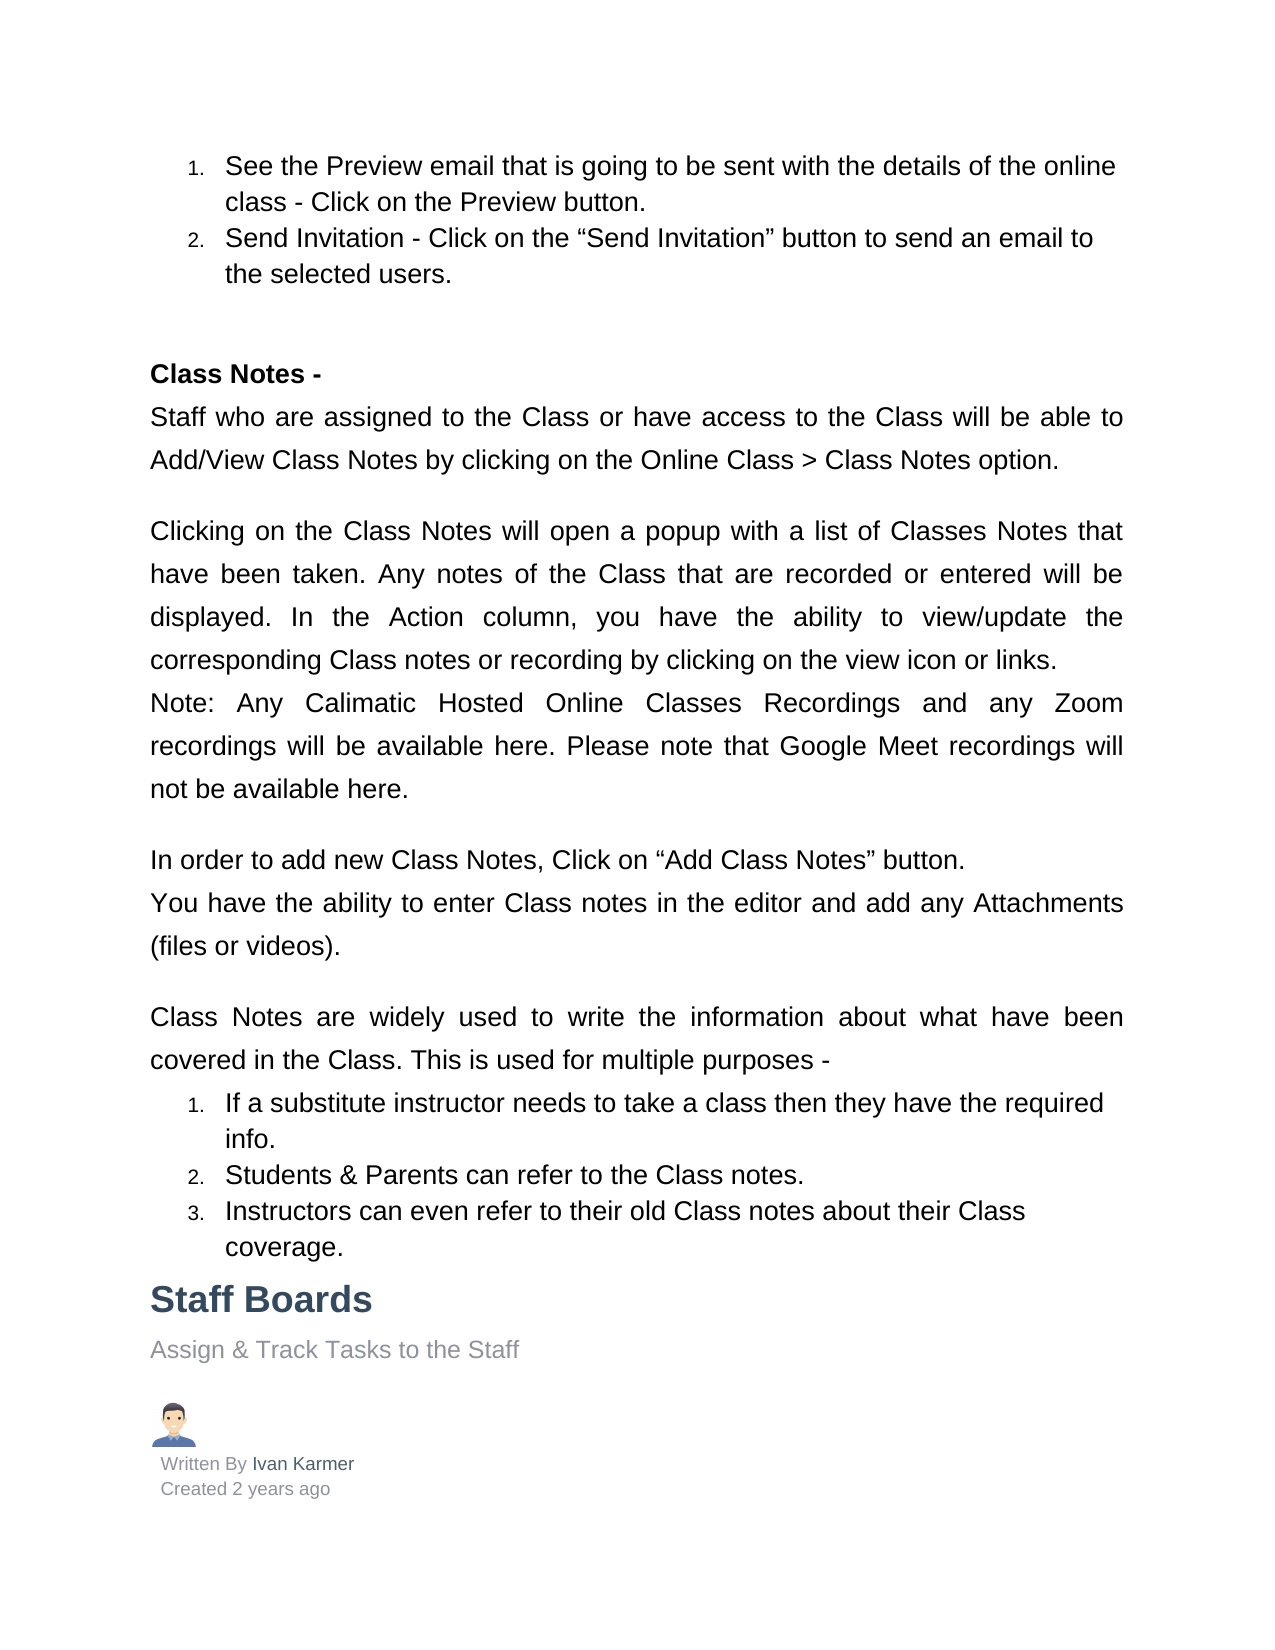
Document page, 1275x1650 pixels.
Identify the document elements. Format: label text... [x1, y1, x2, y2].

text Assign & Track Tasks to the Staff [150, 1335, 1125, 1364]
text Class Notes - [150, 358, 1125, 389]
list Students & Parents can refer to the Class notes. [187, 1159, 1125, 1190]
list If a substitute instructor needs to take a class then they have the required info. [187, 1087, 1125, 1154]
subtitle Staff Boards [150, 1277, 1125, 1320]
text Note: Any Calimatic Hosted Online Classes Recordings and any Zoom recordings will be available here. Please note that Google Meet recordings will not be available here. [150, 687, 1125, 804]
list Instructors can even refer to their old Class notes about their Class coverage. [187, 1195, 1125, 1262]
text Created 2 years ago [160, 1477, 1125, 1499]
text Class Notes are widely used to write the information about what have been covered in the Class. This is used for multiple purposes - [150, 1001, 1125, 1075]
text Clicking on the Class Notes will open a popup with a list of Classes Notes that have been taken. Any notes of the Class that are recorded or entered will be displayed. In the Action column, you have the ability to view/update the corresponding Class notes or recording by clicking on the view icon or links. [150, 514, 1125, 675]
picture [152, 1402, 196, 1447]
text You have the ability to enter Class notes in the editor and add any Attachments (files or videos). [150, 887, 1125, 961]
list Send Invitation - Click on the “Send Invitation” button to send an email to the selected users. [187, 222, 1125, 289]
text Written By Ivan Karmer [160, 1452, 1125, 1474]
list See the Preview email that is going to be sent with the details of the online class - Click on the Preview button. [187, 150, 1125, 217]
text In order to add new Class Notes, Click on “Add Class Notes” button. [150, 844, 1125, 875]
text Staff who are assigned to the Class or have access to the Class will be able to Add/View Class Notes by clicking on the Online Class > Class Notes option. [150, 401, 1125, 475]
